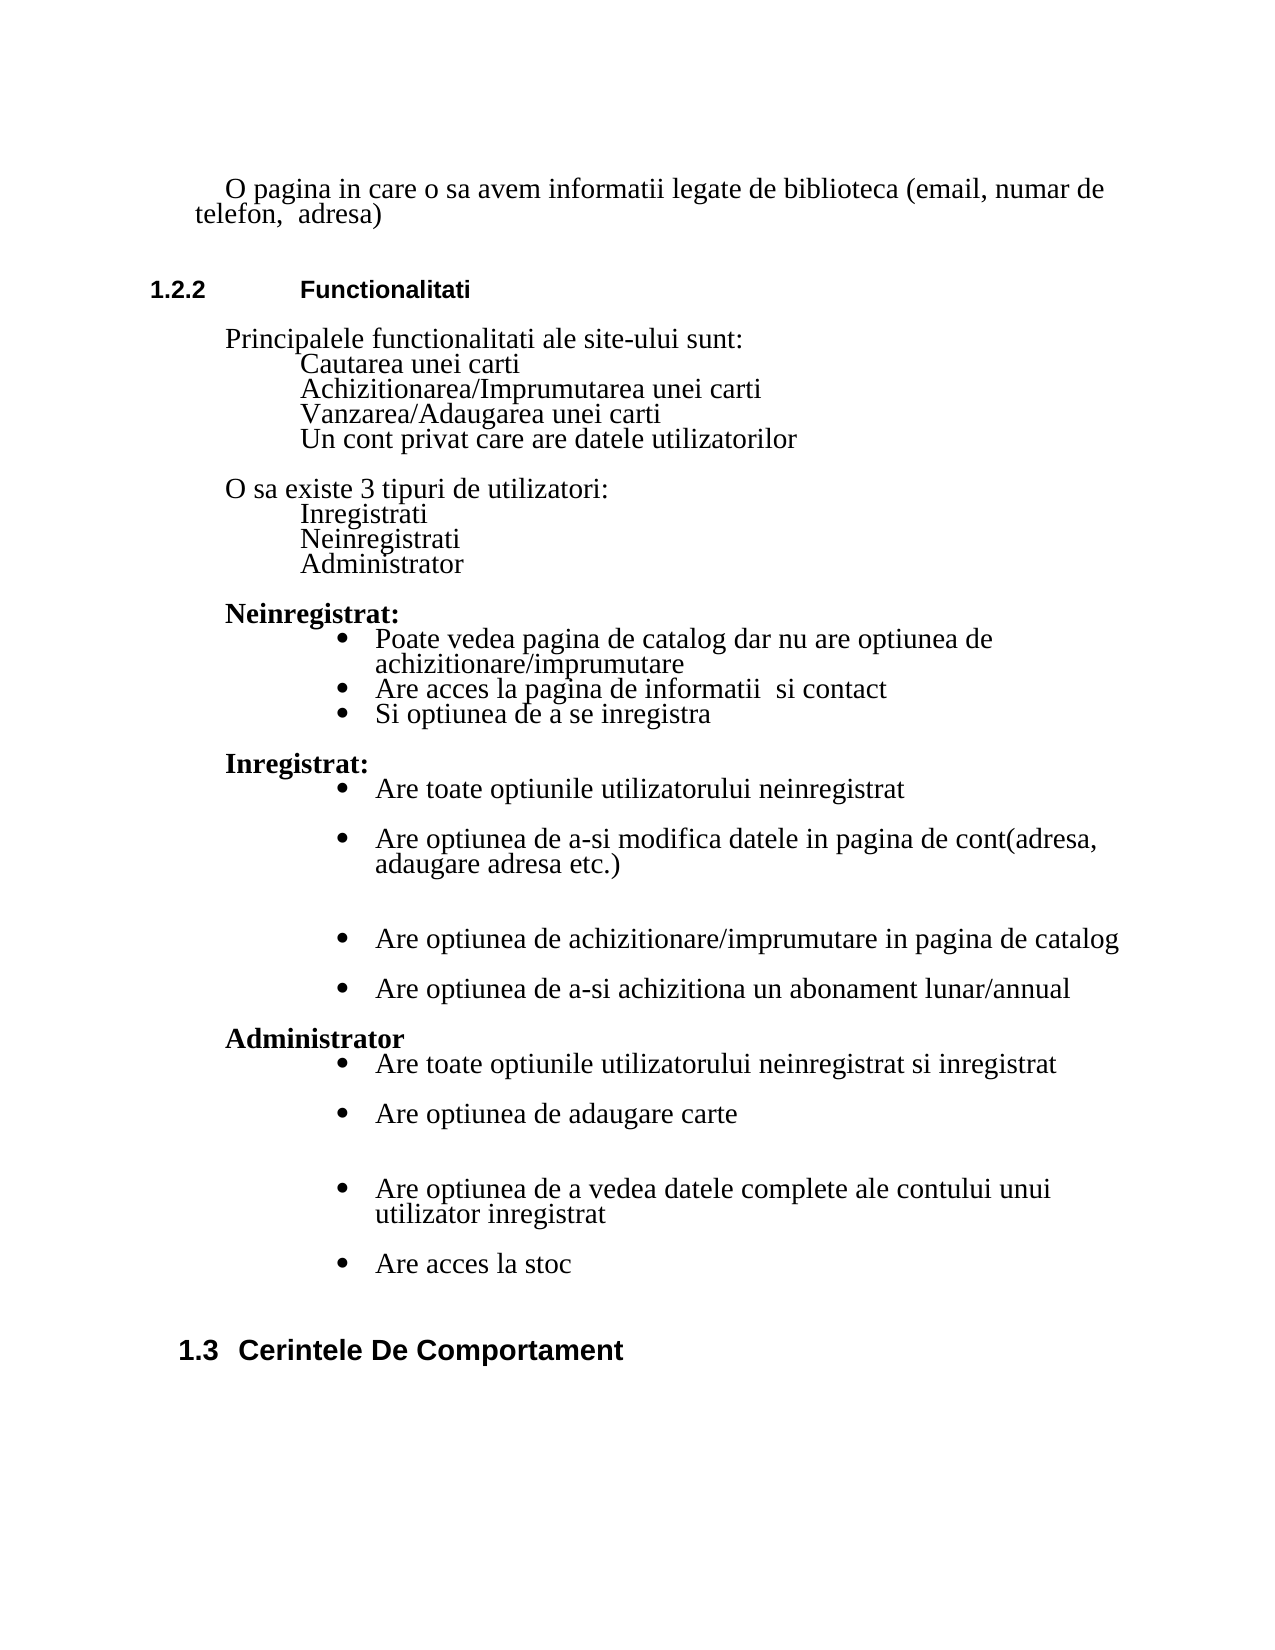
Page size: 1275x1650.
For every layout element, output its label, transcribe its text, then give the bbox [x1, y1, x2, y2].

text Neinregistrati [225, 529, 1125, 554]
list Are toate optiunile utilizatorului neinregistrat si inregistrat [337, 1054, 1125, 1079]
text Vanzarea/Adaugarea unei carti [225, 404, 1125, 429]
list Are optiunea de a vedea datele complete ale contului unui utilizator inregistrat [337, 1179, 1125, 1229]
text Administrator [225, 554, 1125, 579]
text O pagina in care o sa avem informatii legate de biblioteca (email, numar de telefon, adresa) [195, 179, 1125, 229]
text Administrator [225, 1029, 1125, 1054]
list Are acces la pagina de informatii si contact [337, 679, 1125, 704]
list Are optiunea de a-si achizitiona un abonament lunar/annual [337, 979, 1125, 1004]
text Inregistrati [225, 504, 1125, 529]
list Are optiunea de a-si modifica datele in pagina de cont(adresa, adaugare adresa etc.) [337, 829, 1125, 879]
list Are optiunea de adaugare carte [337, 1104, 1125, 1129]
list Are acces la stoc [337, 1254, 1125, 1279]
text Principalele functionalitati ale site-ului sunt: [225, 329, 1125, 354]
subtitle Functionalitati [150, 279, 1125, 304]
subtitle Cerintele De Comportament [178, 1333, 1125, 1366]
text Un cont privat care are datele utilizatorilor [225, 429, 1125, 454]
text Cautarea unei carti [225, 354, 1125, 379]
text Achizitionarea/Imprumutarea unei carti [225, 379, 1125, 404]
text Neinregistrat: [225, 604, 1125, 629]
text O sa existe 3 tipuri de utilizatori: [225, 479, 1125, 504]
list Are toate optiunile utilizatorului neinregistrat [337, 779, 1125, 804]
list Are optiunea de achizitionare/imprumutare in pagina de catalog [337, 929, 1125, 954]
list Poate vedea pagina de catalog dar nu are optiunea de achizitionare/imprumutare [337, 629, 1125, 679]
list Si optiunea de a se inregistra [337, 704, 1125, 729]
text Inregistrat: [225, 754, 1125, 779]
